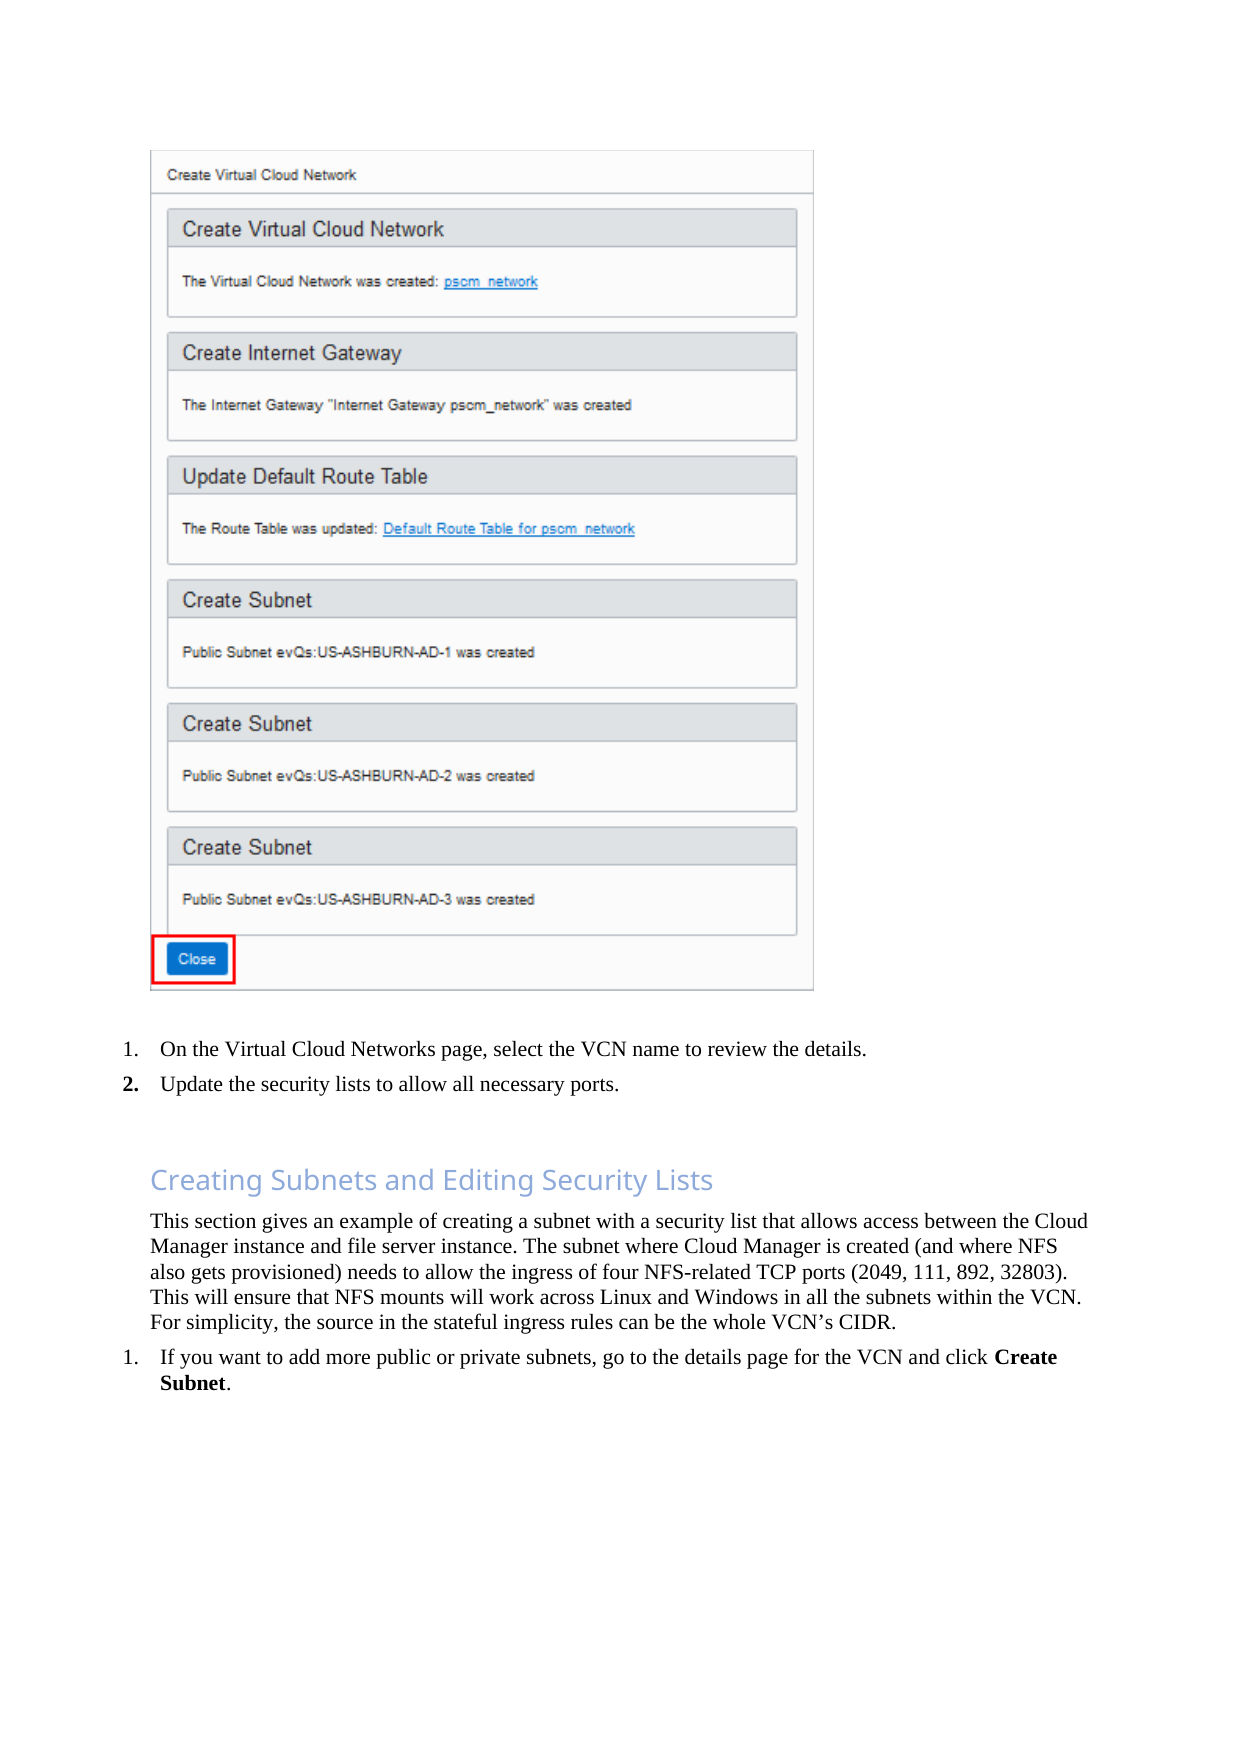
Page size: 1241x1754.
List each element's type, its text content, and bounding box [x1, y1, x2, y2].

list On the Virtual Cloud Networks page, select the VCN name to review the details. [122, 1036, 1090, 1061]
text This section gives an example of creating a subnet with a security list that allows access between the Cloud Manager instance and file server instance. The subnet where Cloud Manager is created (and where NFS also gets provisioned) needs to allow the ingress of four NFS-related TCP ports (2049, 111, 892, 32803). This will ensure that NFS mounts will work across Linux and Windows in all the subnets within the VCN. For simplicity, the source in the stateful ingress rules can be the whole VCN’s CIDR. [150, 1208, 1090, 1334]
list If you want to add more public or private subnets, go to the details page for the VCN and click Create Subnet. [122, 1344, 1090, 1395]
text Creating Subnets and Editing Security Lists [150, 1160, 1090, 1198]
picture [150, 150, 814, 991]
list Update the security lists to allow all necessary ports. [122, 1071, 1090, 1096]
